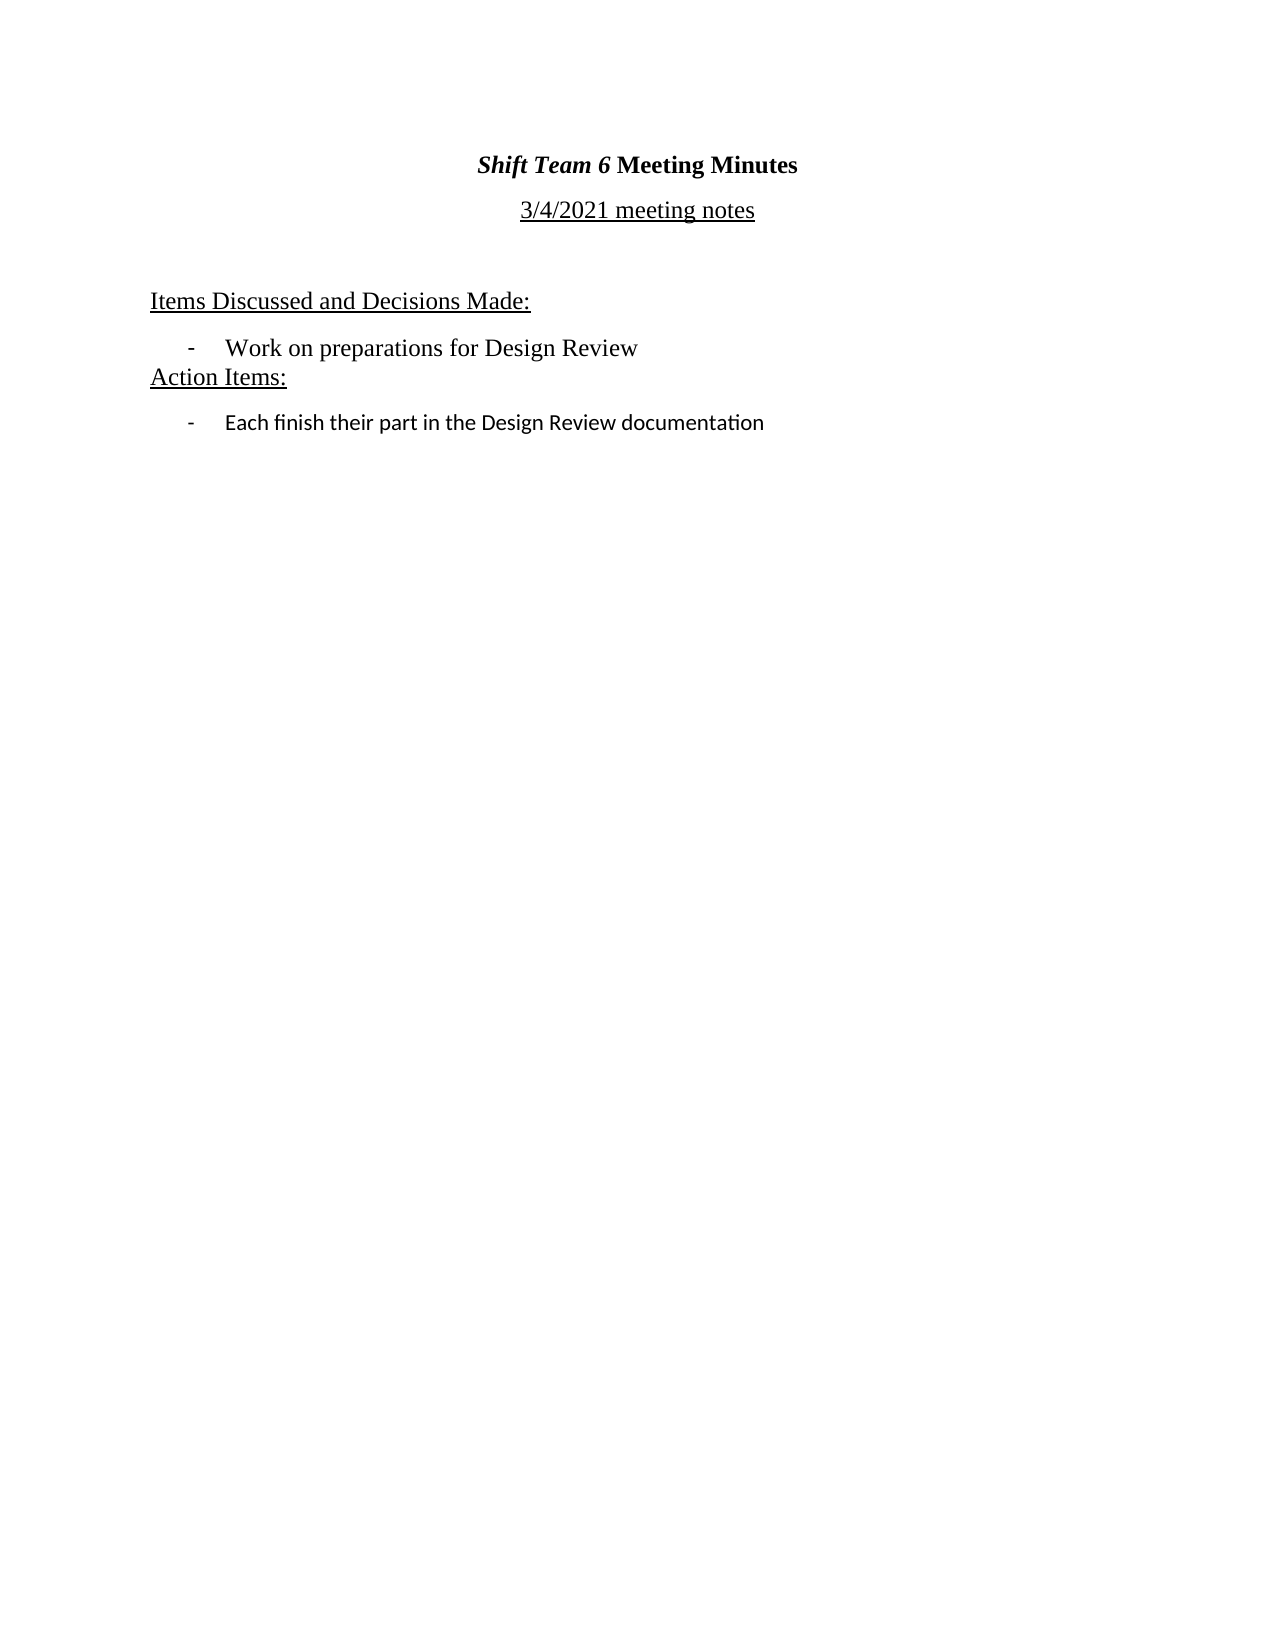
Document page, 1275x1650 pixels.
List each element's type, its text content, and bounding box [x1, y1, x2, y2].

list Work on preparations for Design Review [187, 332, 1125, 362]
text Shift Team 6 Meeting Minutes [150, 150, 1125, 179]
text Items Discussed and Decisions Made: [150, 286, 1125, 315]
list Each finish their part in the Design Review documentation [187, 408, 1125, 436]
text Action Items: [150, 362, 1125, 391]
text 3/4/2021 meeting notes [150, 195, 1125, 224]
